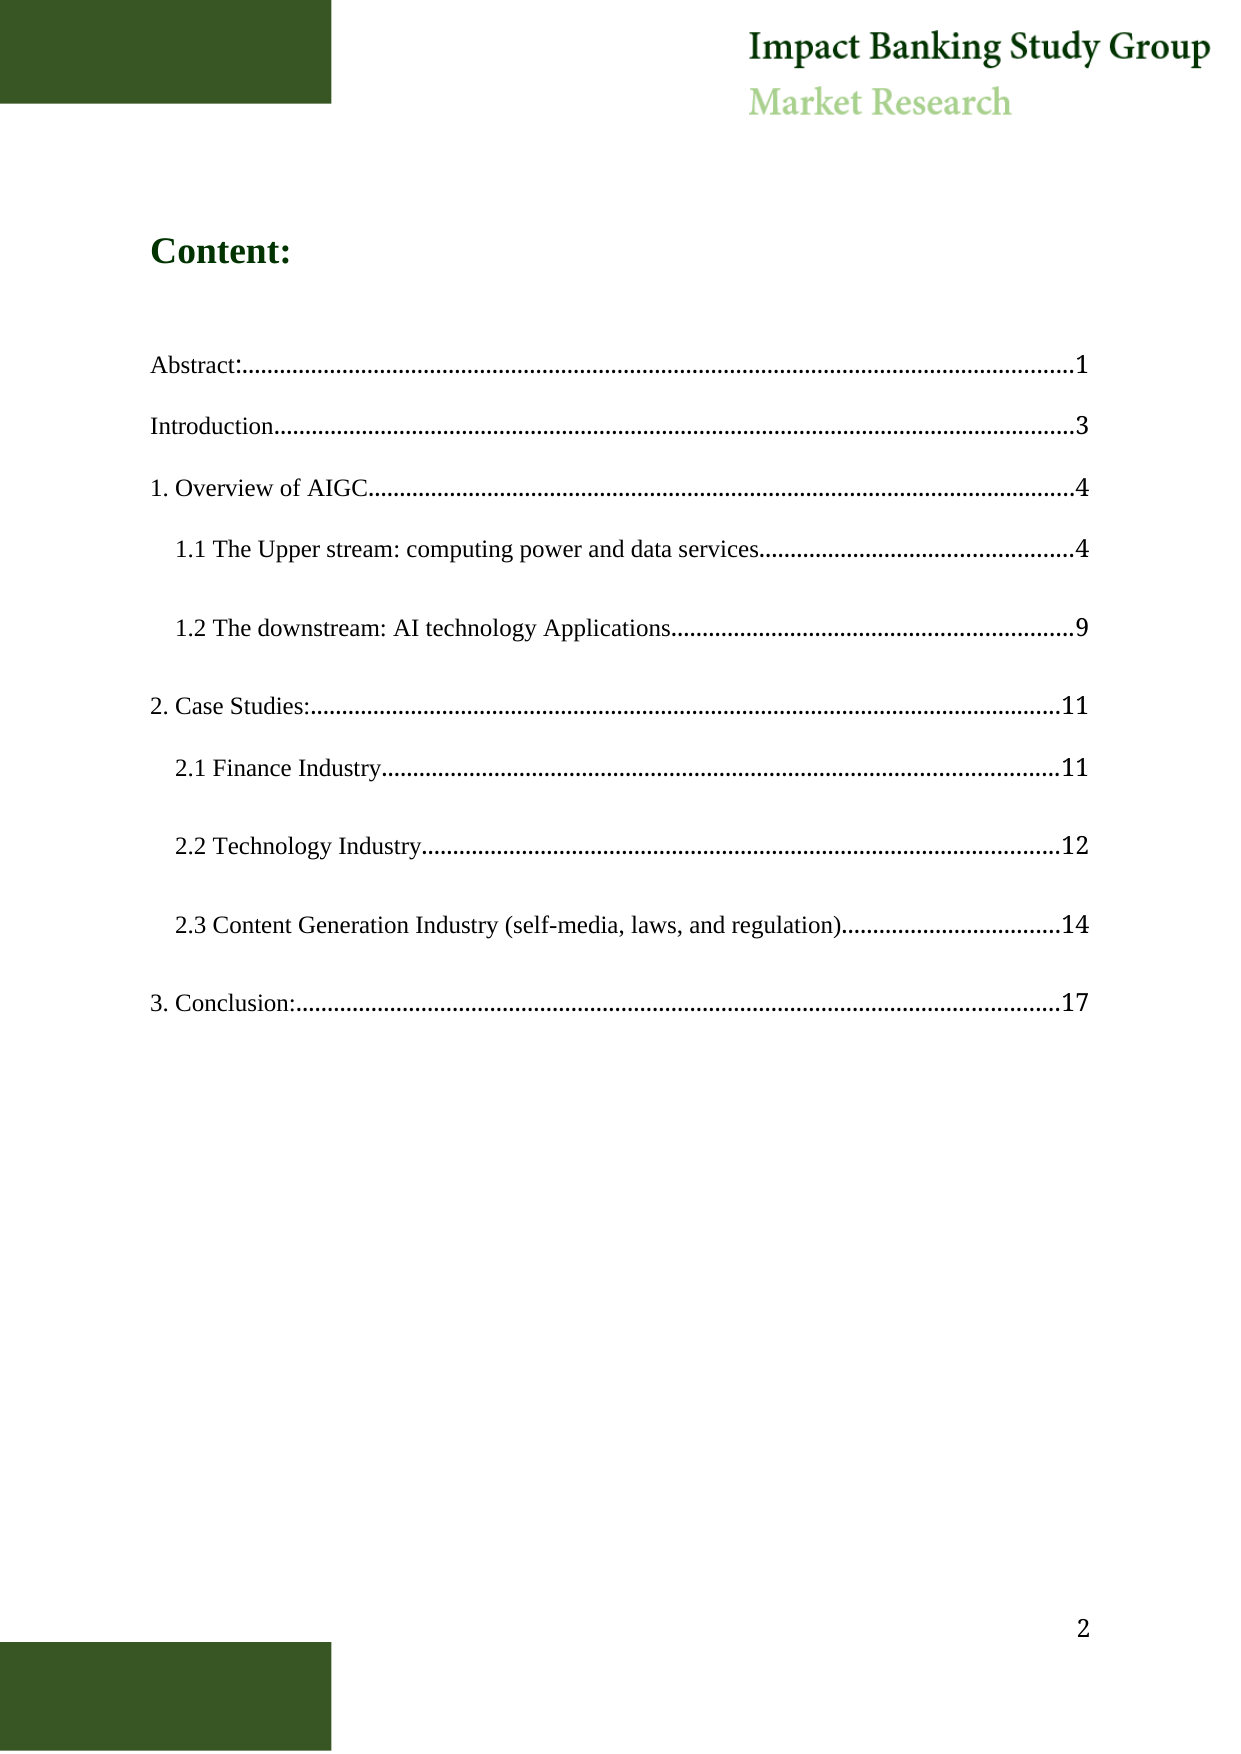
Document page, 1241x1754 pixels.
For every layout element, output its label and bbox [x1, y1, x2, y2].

picture [749, 27, 1217, 121]
